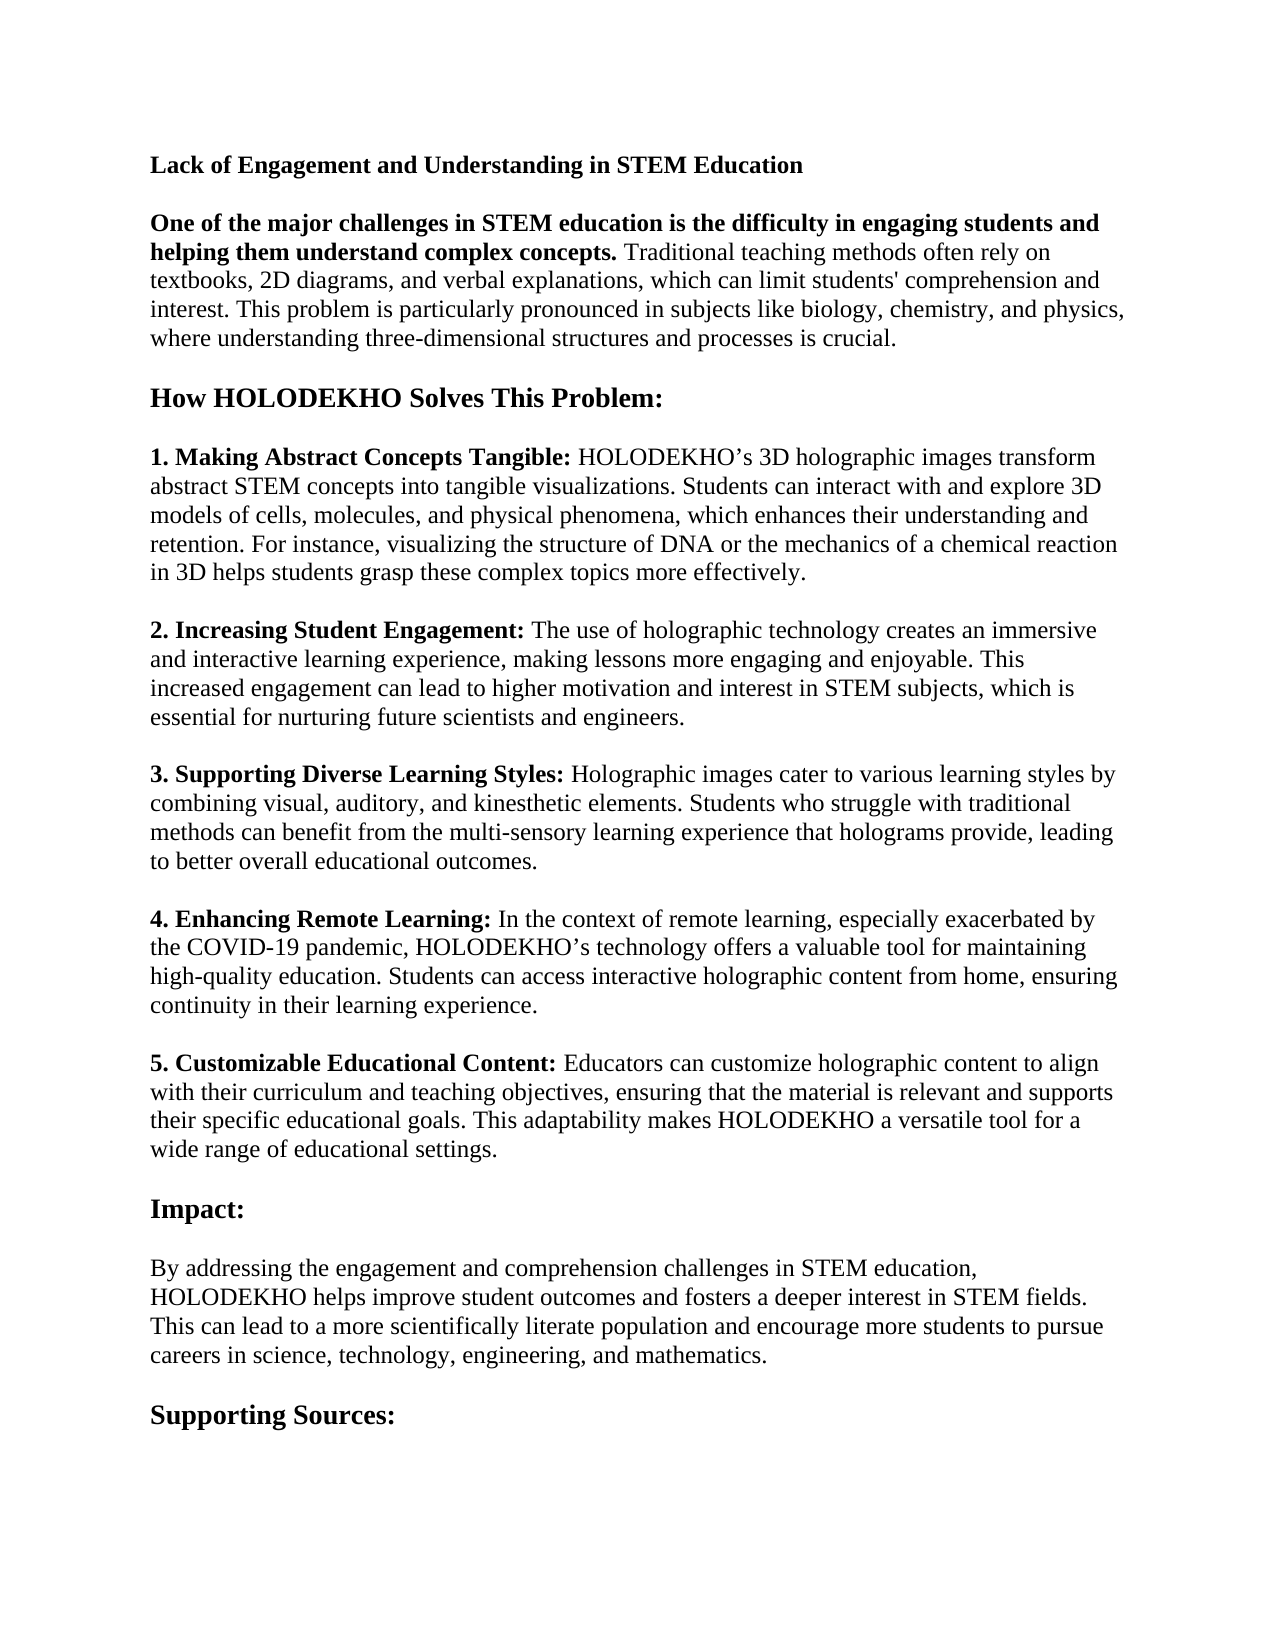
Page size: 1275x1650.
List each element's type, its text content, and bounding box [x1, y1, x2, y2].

text 3. Supporting Diverse Learning Styles: Holographic images cater to various learning styles by combining visual, auditory, and kinesthetic elements. Students who struggle with traditional methods can benefit from the multi-sensory learning experience that holograms provide, leading to better overall educational outcomes. [150, 759, 1125, 874]
text 4. Enhancing Remote Learning: In the context of remote learning, especially exacerbated by the COVID-19 pandemic, HOLODEKHO’s technology offers a valuable tool for maintaining high-quality education. Students can access interactive holographic content from home, ensuring continuity in their learning experience. [150, 904, 1125, 1019]
text Supporting Sources: [150, 1398, 1125, 1430]
text How HOLODEKHO Solves This Problem: [150, 381, 1125, 413]
text Impact: [150, 1192, 1125, 1224]
text By addressing the engagement and comprehension challenges in STEM education, HOLODEKHO helps improve student outcomes and fosters a deeper interest in STEM fields. This can lead to a more scientifically literate population and encourage more students to pursue careers in science, technology, engineering, and mathematics. [150, 1253, 1125, 1368]
text 5. Customizable Educational Content: Educators can customize holographic content to align with their curriculum and teaching objectives, ensuring that the material is relevant and supports their specific educational goals. This adaptability makes HOLODEKHO a versatile tool for a wide range of educational settings. [150, 1048, 1125, 1163]
text 2. Increasing Student Engagement: The use of holographic technology creates an immersive and interactive learning experience, making lessons more engaging and enjoyable. This increased engagement can lead to higher motivation and interest in STEM subjects, which is essential for nurturing future scientists and engineers. [150, 615, 1125, 730]
text One of the major challenges in STEM education is the difficulty in engaging students and helping them understand complex concepts. Traditional teaching methods often rely on textbooks, 2D diagrams, and verbal explanations, which can limit students' comprehension and interest. This problem is particularly pronounced in subjects like biology, chemistry, and physics, where understanding three-dimensional structures and processes is crucial. [150, 208, 1125, 352]
text Lack of Engagement and Understanding in STEM Education [150, 150, 1125, 179]
text 1. Making Abstract Concepts Tangible: HOLODEKHO’s 3D holographic images transform abstract STEM concepts into tangible visualizations. Students can interact with and explore 3D models of cells, molecules, and physical phenomena, which enhances their understanding and retention. For instance, visualizing the structure of DNA or the mechanics of a chemical reaction in 3D helps students grasp these complex topics more effectively. [150, 442, 1125, 586]
